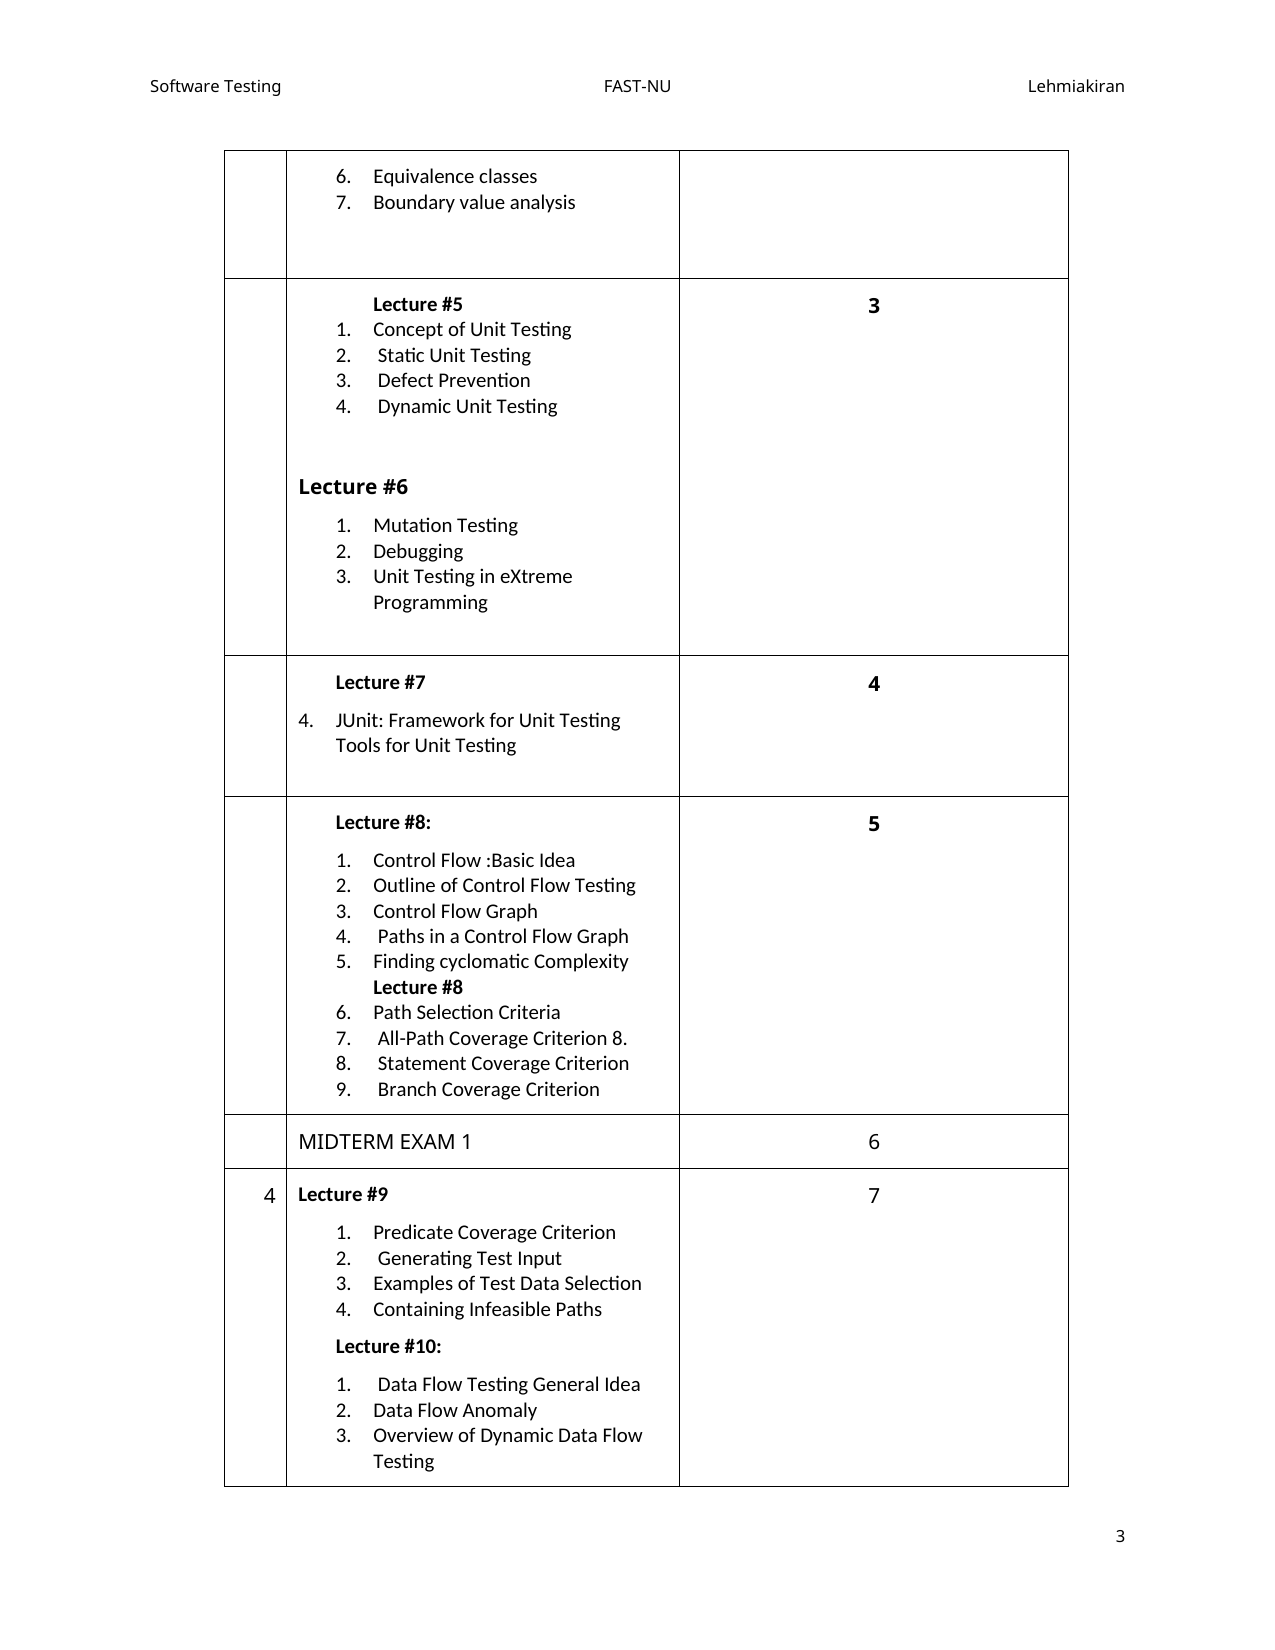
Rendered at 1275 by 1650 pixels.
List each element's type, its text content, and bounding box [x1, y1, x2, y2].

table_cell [287, 151, 679, 278]
table_cell [225, 797, 286, 1114]
table_cell 3 [680, 279, 1068, 655]
table_cell 5 [680, 797, 1068, 1114]
table_cell 4 [225, 1169, 286, 1486]
table_cell MIDTERM EXAM 1 [287, 1115, 679, 1168]
table_cell 7 [680, 1169, 1068, 1486]
table_cell Lecture #5 Concept of Unit Testing Static Unit Testing Defect Prevention Dynamic Unit Testing Lecture #6 Mutation Testing Debugging Unit Testing in eXtreme Programming [287, 279, 679, 655]
table_cell Lecture #8: Control Flow :Basic Idea Outline of Control Flow Testing Control Flow Graph Paths in a Control Flow Graph Finding cyclomatic Complexity Lecture #8 Path Selection Criteria All-Path Coverage Criterion 8. Statement Coverage Criterion Branch Coverage Criterion [287, 797, 679, 1114]
table_cell 4 [680, 656, 1068, 796]
table_cell [225, 151, 286, 278]
table_cell 6 [680, 1115, 1068, 1168]
table_cell 2 [680, 151, 1068, 278]
table_cell [225, 279, 286, 655]
table_cell [225, 1115, 286, 1168]
table_cell [225, 656, 286, 796]
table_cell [287, 1169, 679, 1486]
table_cell Lecture #7 JUnit: Framework for Unit Testing Tools for Unit Testing [287, 656, 679, 796]
